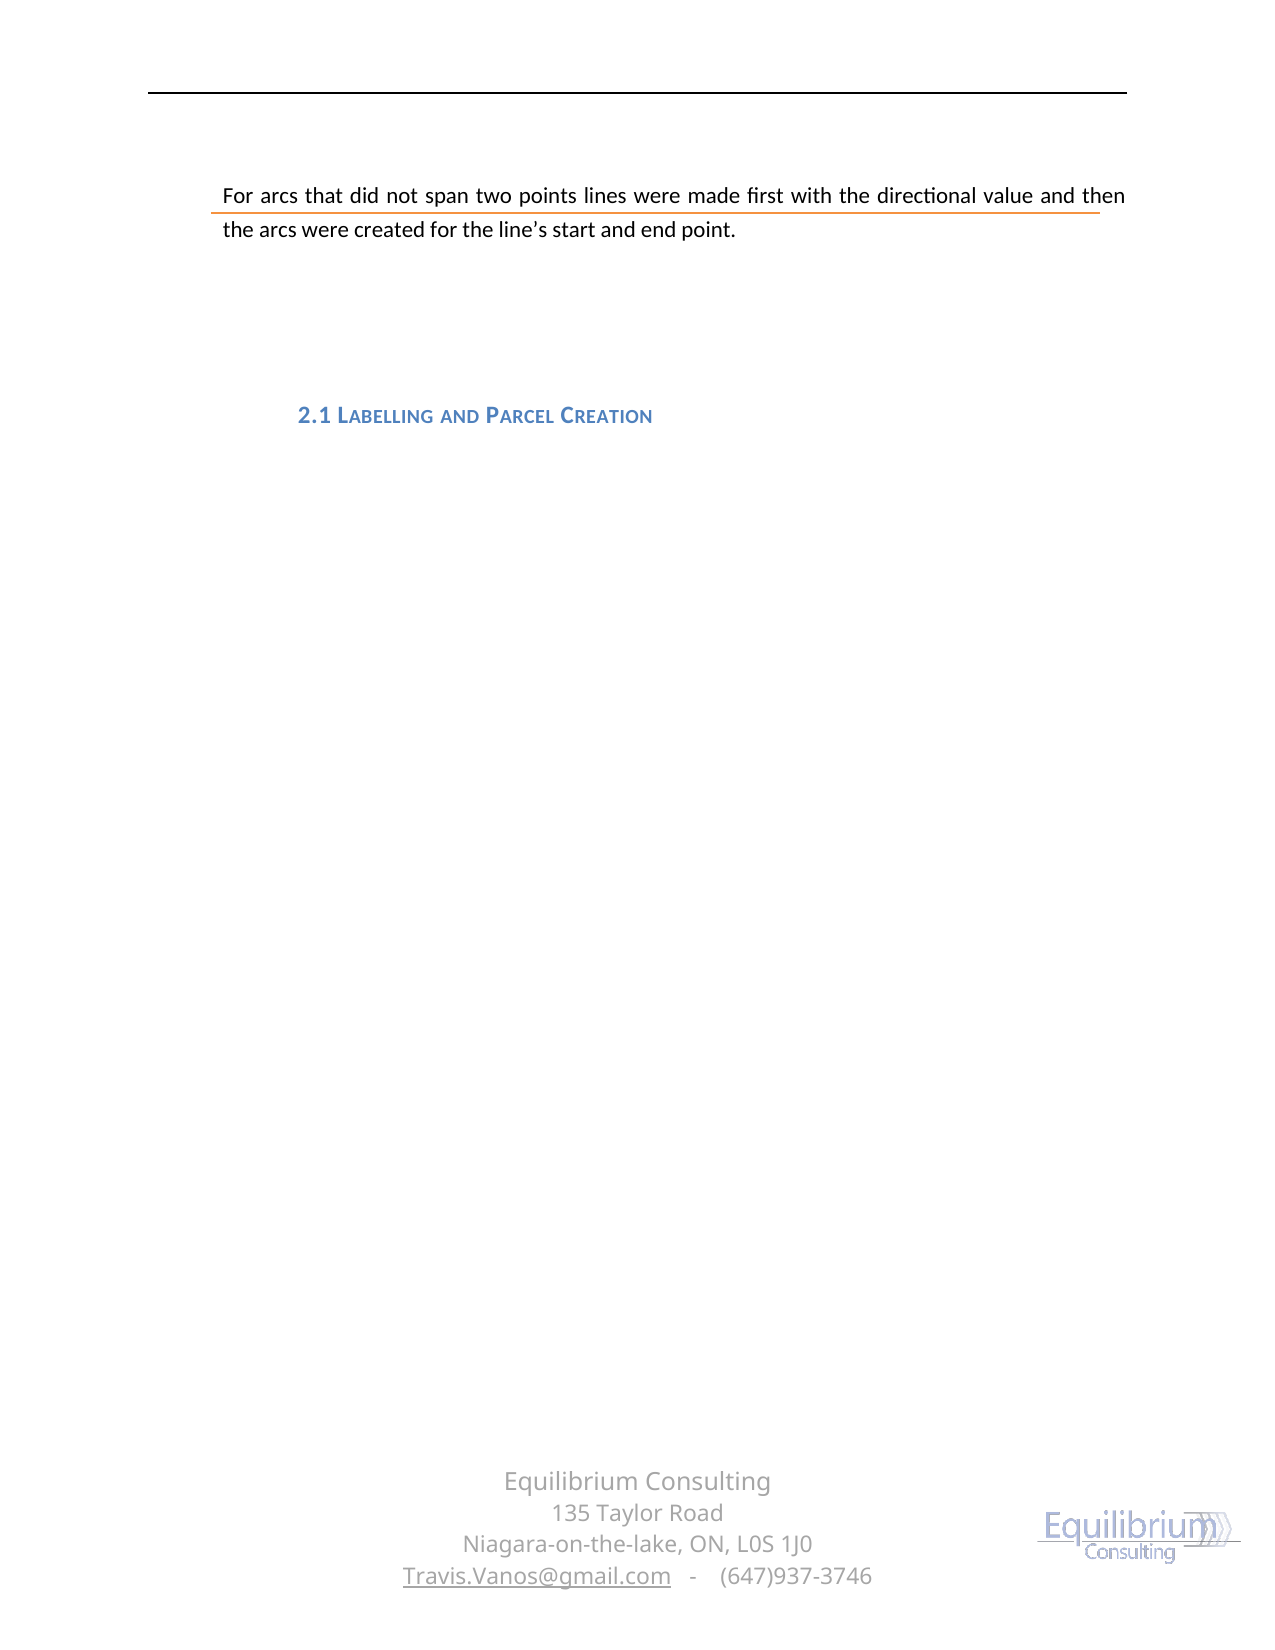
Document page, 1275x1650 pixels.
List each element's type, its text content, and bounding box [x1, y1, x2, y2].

text For arcs that did not span two points lines were made first with the directional value and then the arcs were created for the line’s start and end point. 2.1 Labelling and Parcel Creation [223, 148, 1127, 430]
